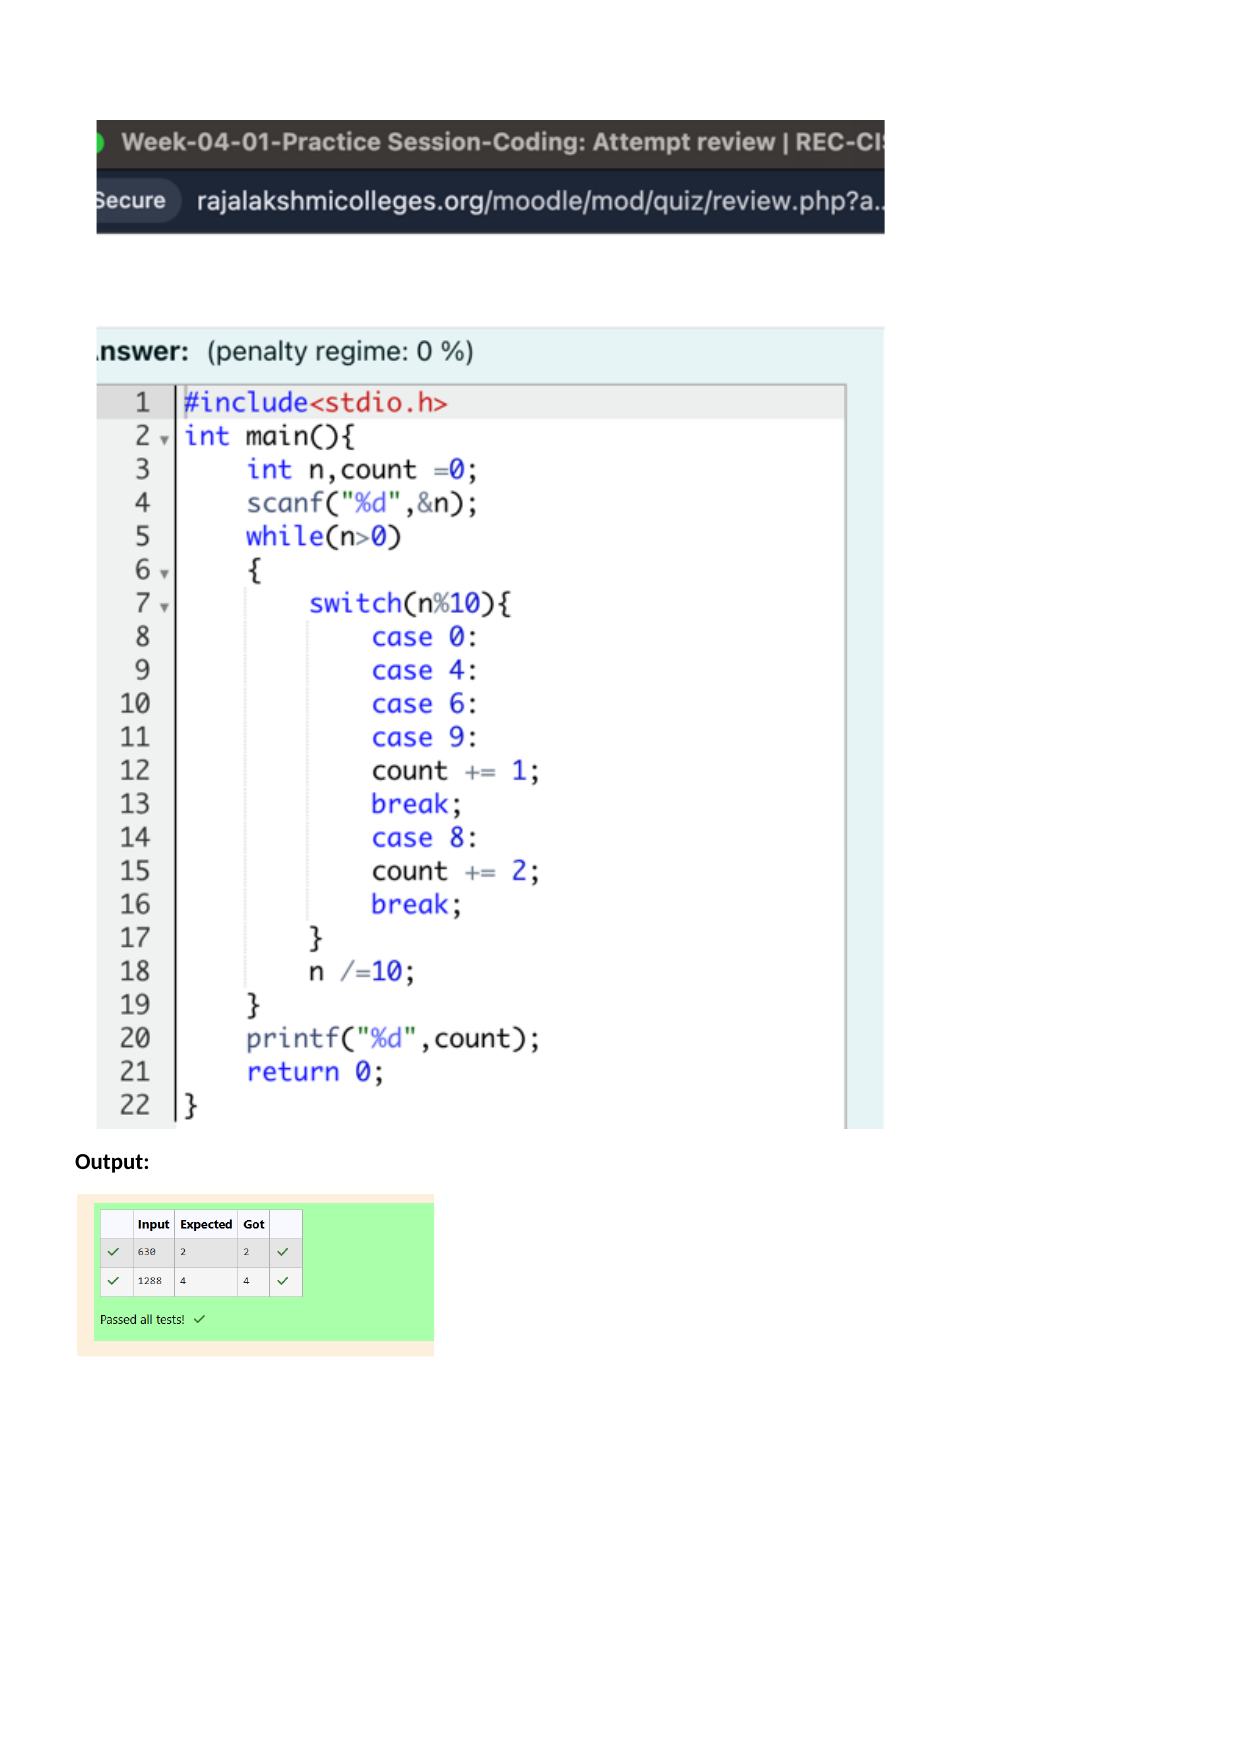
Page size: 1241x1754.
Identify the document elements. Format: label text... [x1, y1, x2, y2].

picture [75, 1194, 435, 1357]
text Output: [75, 1147, 1165, 1175]
picture [75, 120, 910, 1129]
